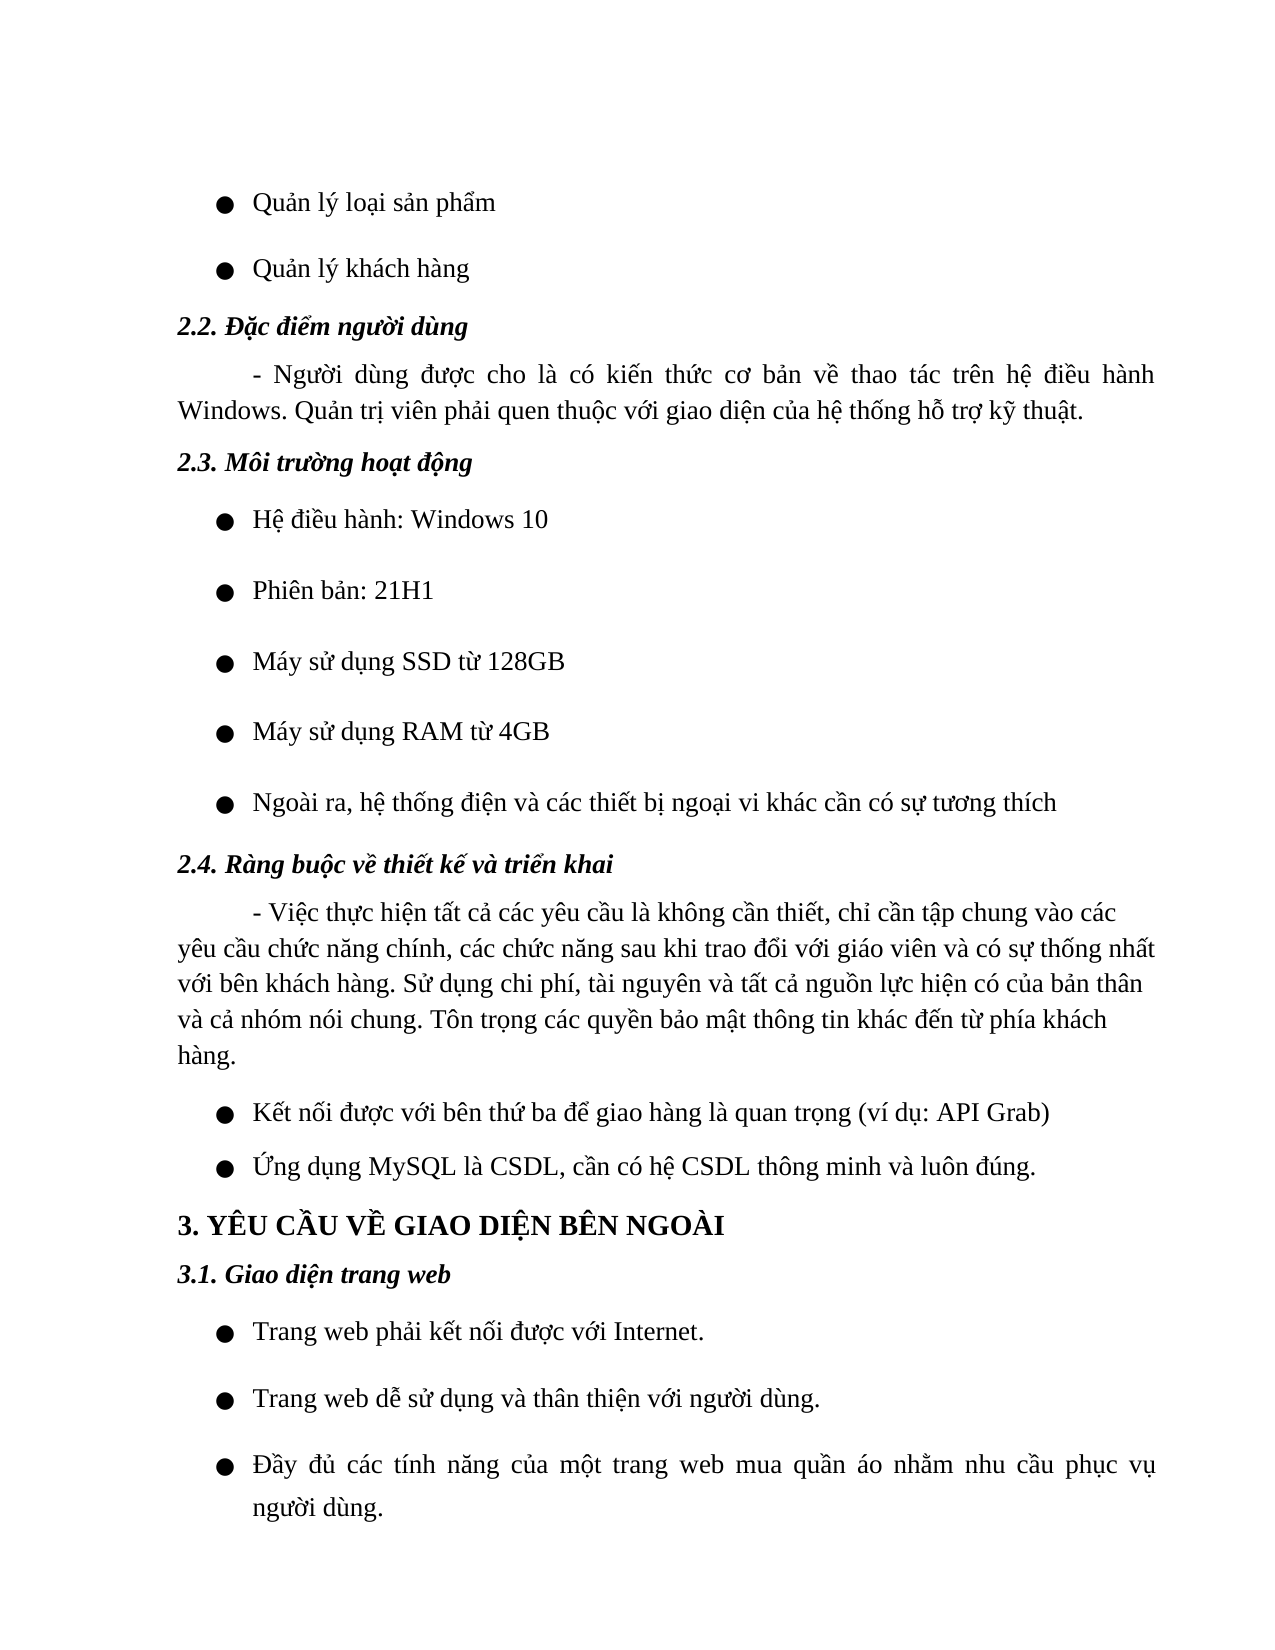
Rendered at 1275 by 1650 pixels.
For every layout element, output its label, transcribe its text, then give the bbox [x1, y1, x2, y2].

list Máy sử dụng SSD từ 128GB [215, 636, 1157, 683]
subtitle 2.2. Đặc điểm người dùng [177, 310, 1157, 341]
text - Người dùng được cho là có kiến thức cơ bản về thao tác trên hệ điều hành Windows. Quản trị viên phải quen thuộc với giao diện của hệ thống hỗ trợ kỹ thuật. [177, 358, 1157, 425]
list Kết nối được với bên thứ ba để giao hàng là quan trọng (ví dụ: API Grab) [215, 1087, 1157, 1134]
list Quản lý khách hàng [215, 244, 1157, 291]
subtitle 3.1. Giao diện trang web [177, 1259, 1157, 1290]
list Ngoài ra, hệ thống điện và các thiết bị ngoại vi khác cần có sự tương thích [215, 777, 1157, 824]
list Hệ điều hành: Windows 10 [215, 495, 1157, 542]
list Ứng dụng MySQL là CSDL, cần có hệ CSDL thông minh và luôn đúng. [215, 1141, 1157, 1188]
list Quản lý loại sản phẩm [215, 177, 1157, 224]
subtitle 3. YÊU CẦU VỀ GIAO DIỆN BÊN NGOÀI [177, 1208, 1157, 1241]
subtitle 2.3. Môi trường hoạt động [177, 446, 1157, 478]
list Máy sử dụng RAM từ 4GB [215, 707, 1157, 753]
text - Việc thực hiện tất cả các yêu cầu là không cần thiết, chỉ cần tập chung vào các yêu cầu chức năng chính, các chức năng sau khi trao đổi với giáo viên và có sự thống nhất với bên khách hàng. Sử dụng chi phí, tài nguyên và tất cả nguồn lực hiện có của bản thân và cả nhóm nói chung. Tôn trọng các quyền bảo mật thông tin khác đến từ phía khách hàng. [177, 896, 1157, 1070]
list Trang web phải kết nối được với Internet. [215, 1307, 1157, 1354]
list Trang web dễ sử dụng và thân thiện với người dùng. [215, 1373, 1157, 1420]
subtitle 2.4. Ràng buộc về thiết kế và triển khai [177, 848, 1157, 879]
list Đầy đủ các tính năng của một trang web mua quần áo nhằm nhu cầu phục vụ người dùng. [215, 1440, 1157, 1522]
list Phiên bản: 21H1 [215, 565, 1157, 612]
